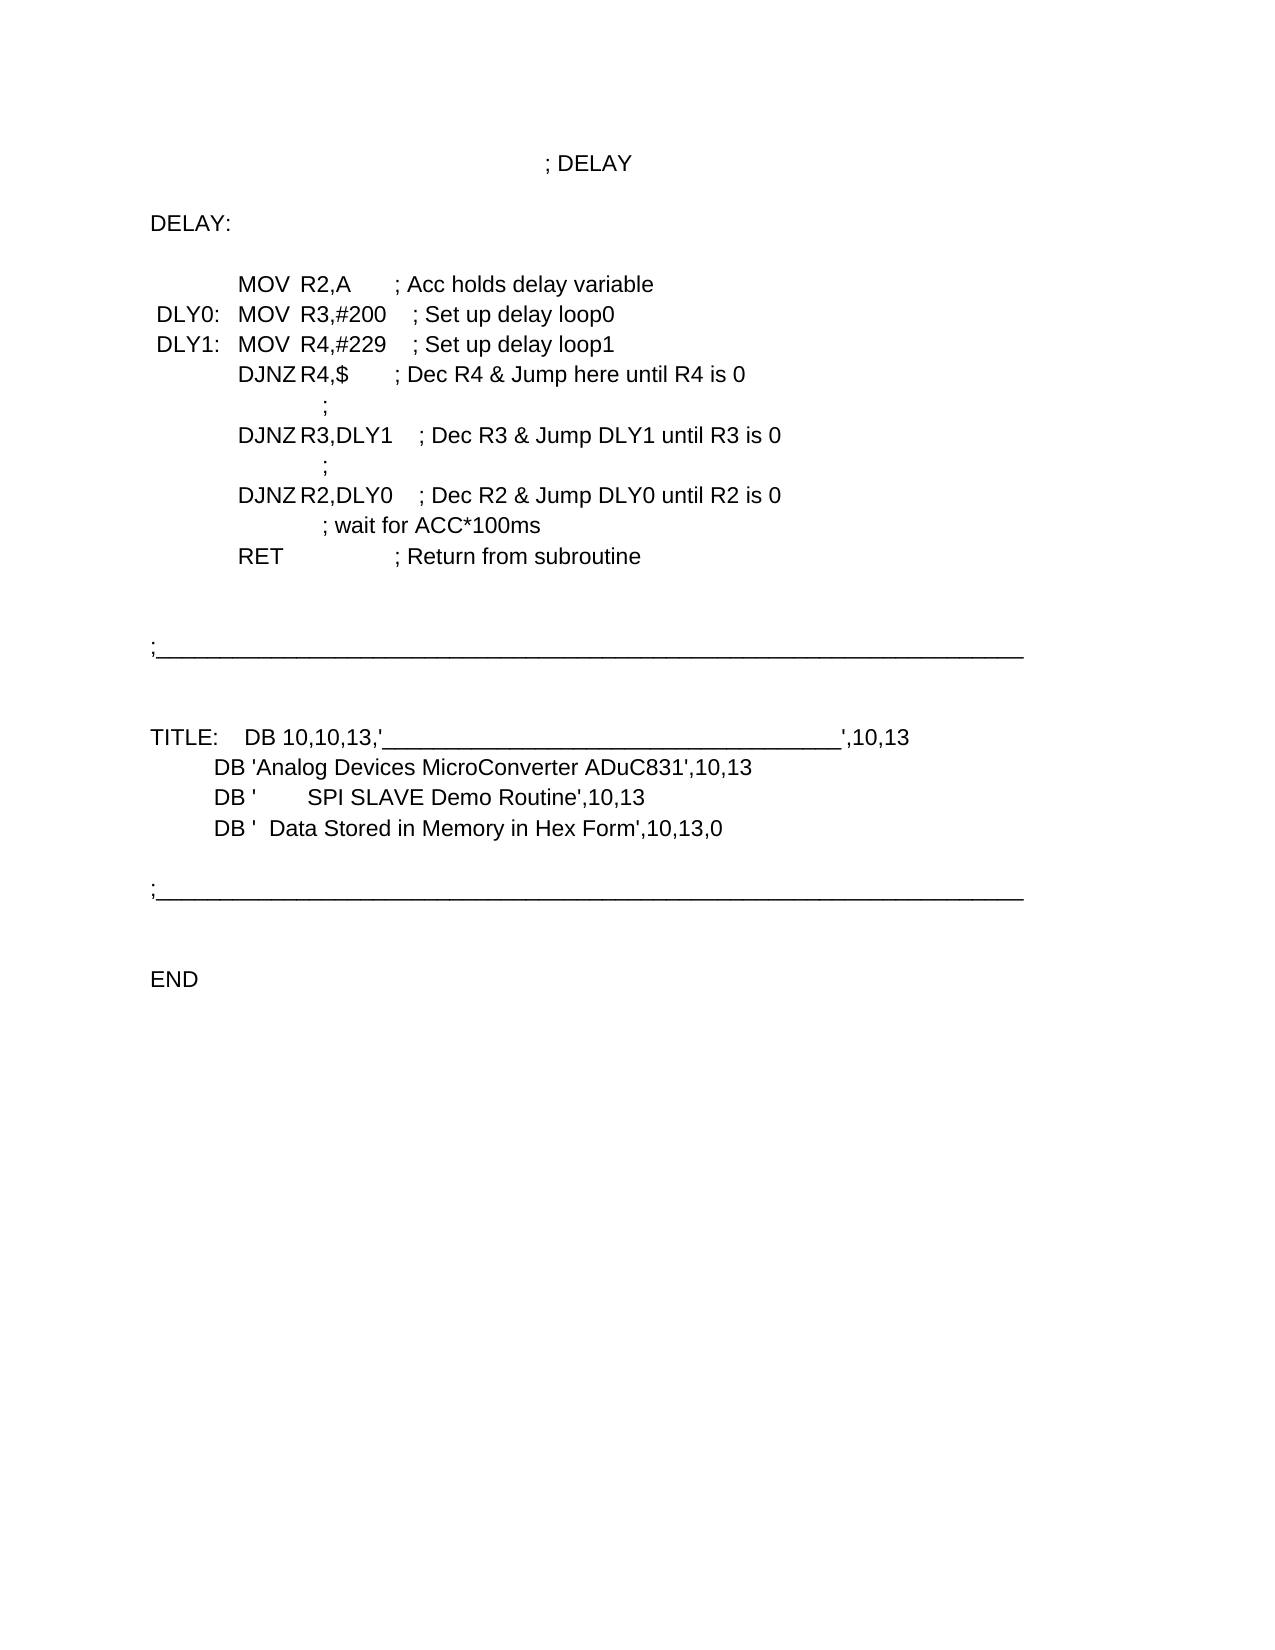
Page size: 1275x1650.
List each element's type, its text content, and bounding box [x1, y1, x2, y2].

text ; [150, 452, 1125, 478]
text DB ' SPI SLAVE Demo Routine',10,13 [150, 784, 1125, 811]
text DB 'Analog Devices MicroConverter ADuC831',10,13 [150, 754, 1125, 781]
text DELAY: [150, 210, 1125, 237]
text ;____________________________________________________________________ [150, 875, 1125, 901]
text DLY0: MOV R3,#200 ; Set up delay loop0 [150, 301, 1125, 327]
text DLY1: MOV R4,#229 ; Set up delay loop1 [150, 331, 1125, 358]
text ; wait for ACC*100ms [150, 512, 1125, 539]
text DJNZ R2,DLY0 ; Dec R2 & Jump DLY0 until R2 is 0 [150, 482, 1125, 509]
text DJNZ R3,DLY1 ; Dec R3 & Jump DLY1 until R3 is 0 [150, 422, 1125, 448]
text MOV R2,A ; Acc holds delay variable [150, 271, 1125, 297]
text TITLE: DB 10,10,13,'____________________________________',10,13 [150, 724, 1125, 750]
text ; [150, 392, 1125, 418]
text ;____________________________________________________________________ [150, 633, 1125, 660]
text END [150, 966, 1125, 992]
text RET ; Return from subroutine [150, 543, 1125, 569]
text DB ' Data Stored in Memory in Hex Form',10,13,0 [150, 814, 1125, 841]
text ; DELAY [150, 150, 1125, 176]
text DJNZ R4,$ ; Dec R4 & Jump here until R4 is 0 [150, 361, 1125, 388]
